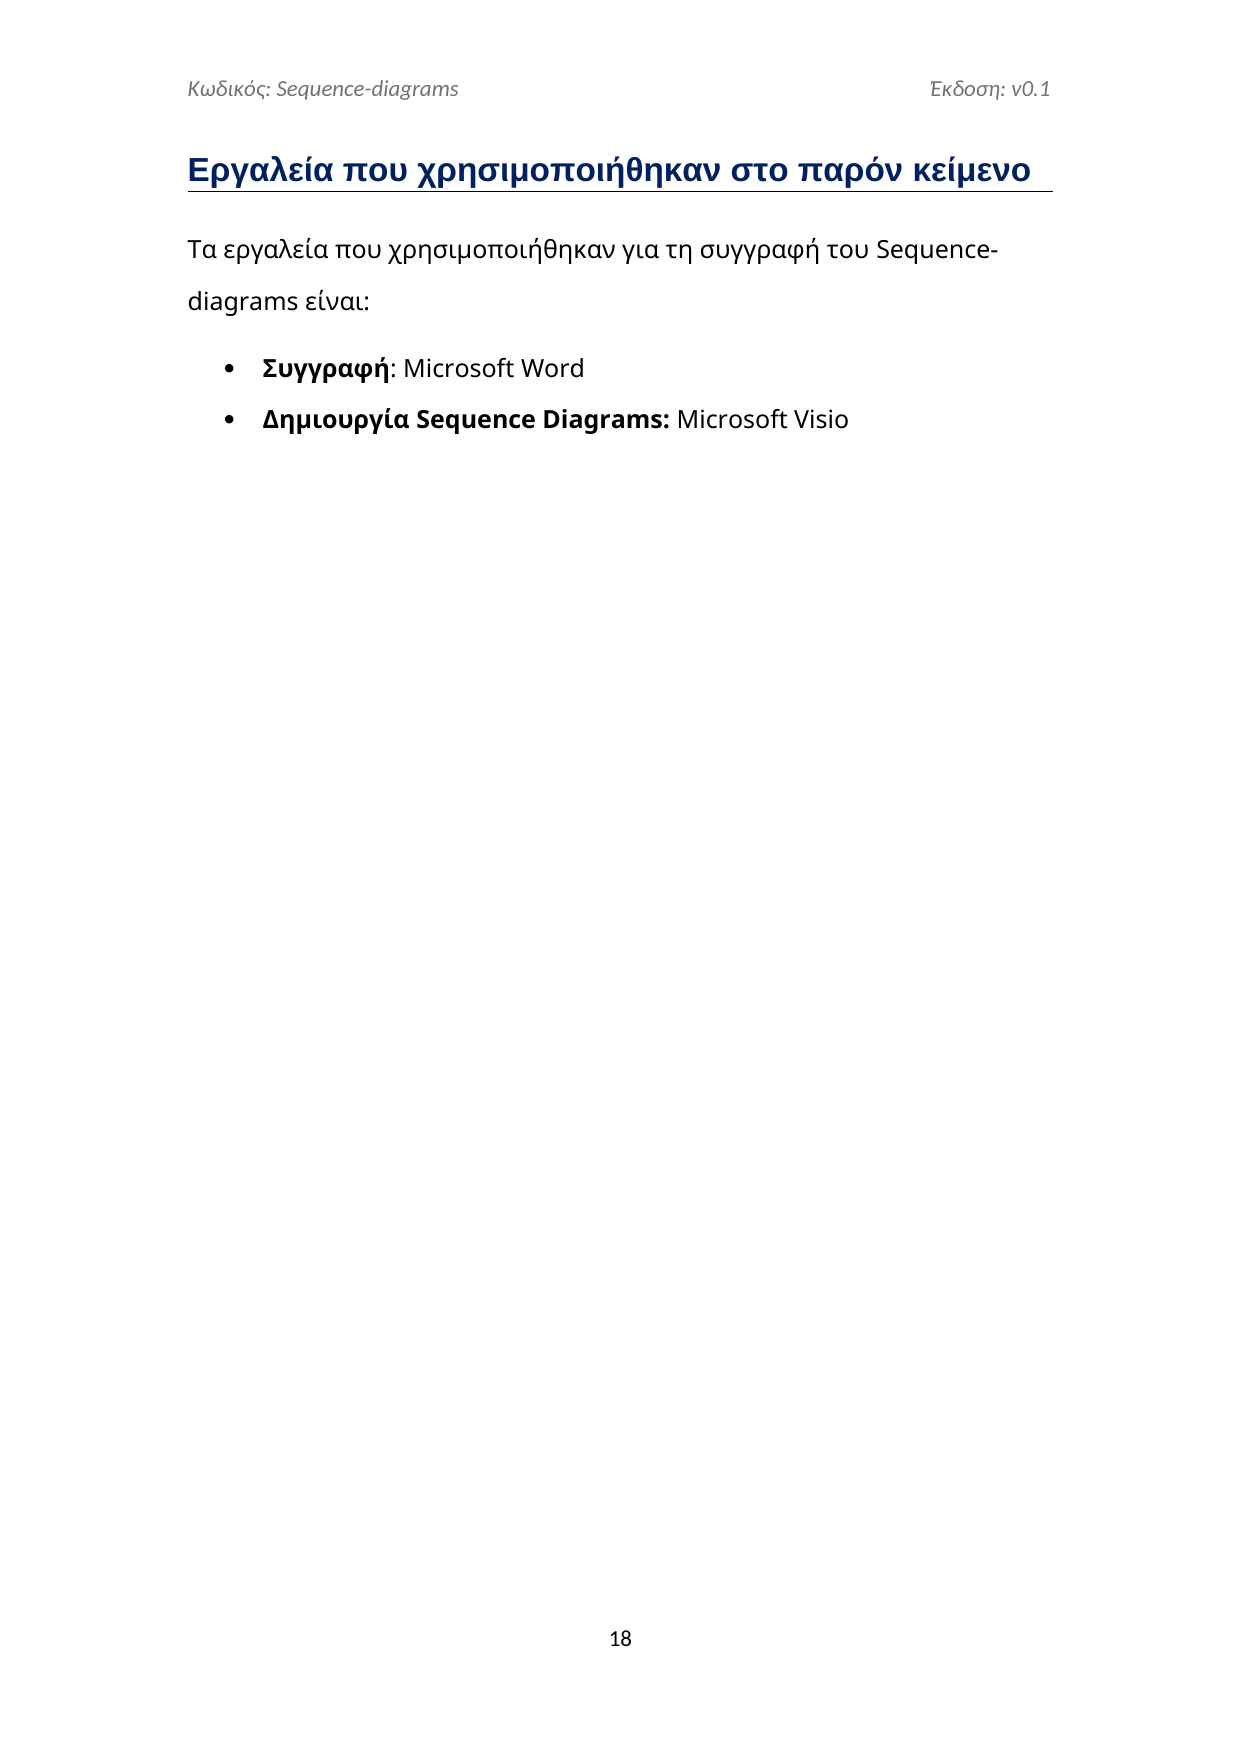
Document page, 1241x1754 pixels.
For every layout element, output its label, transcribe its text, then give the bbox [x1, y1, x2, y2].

list Δημιουργία Sequence Diagrams: Microsoft Visio [225, 402, 1053, 436]
text Τα εργαλεία που χρησιμοποιήθηκαν για τη συγγραφή του Sequence-diagrams είναι: [187, 232, 1053, 317]
list Συγγραφή: Microsoft Word [225, 351, 1053, 385]
text Εργαλεία που χρησιμοποιήθηκαν στο παρόν κείμενο [187, 150, 1053, 192]
